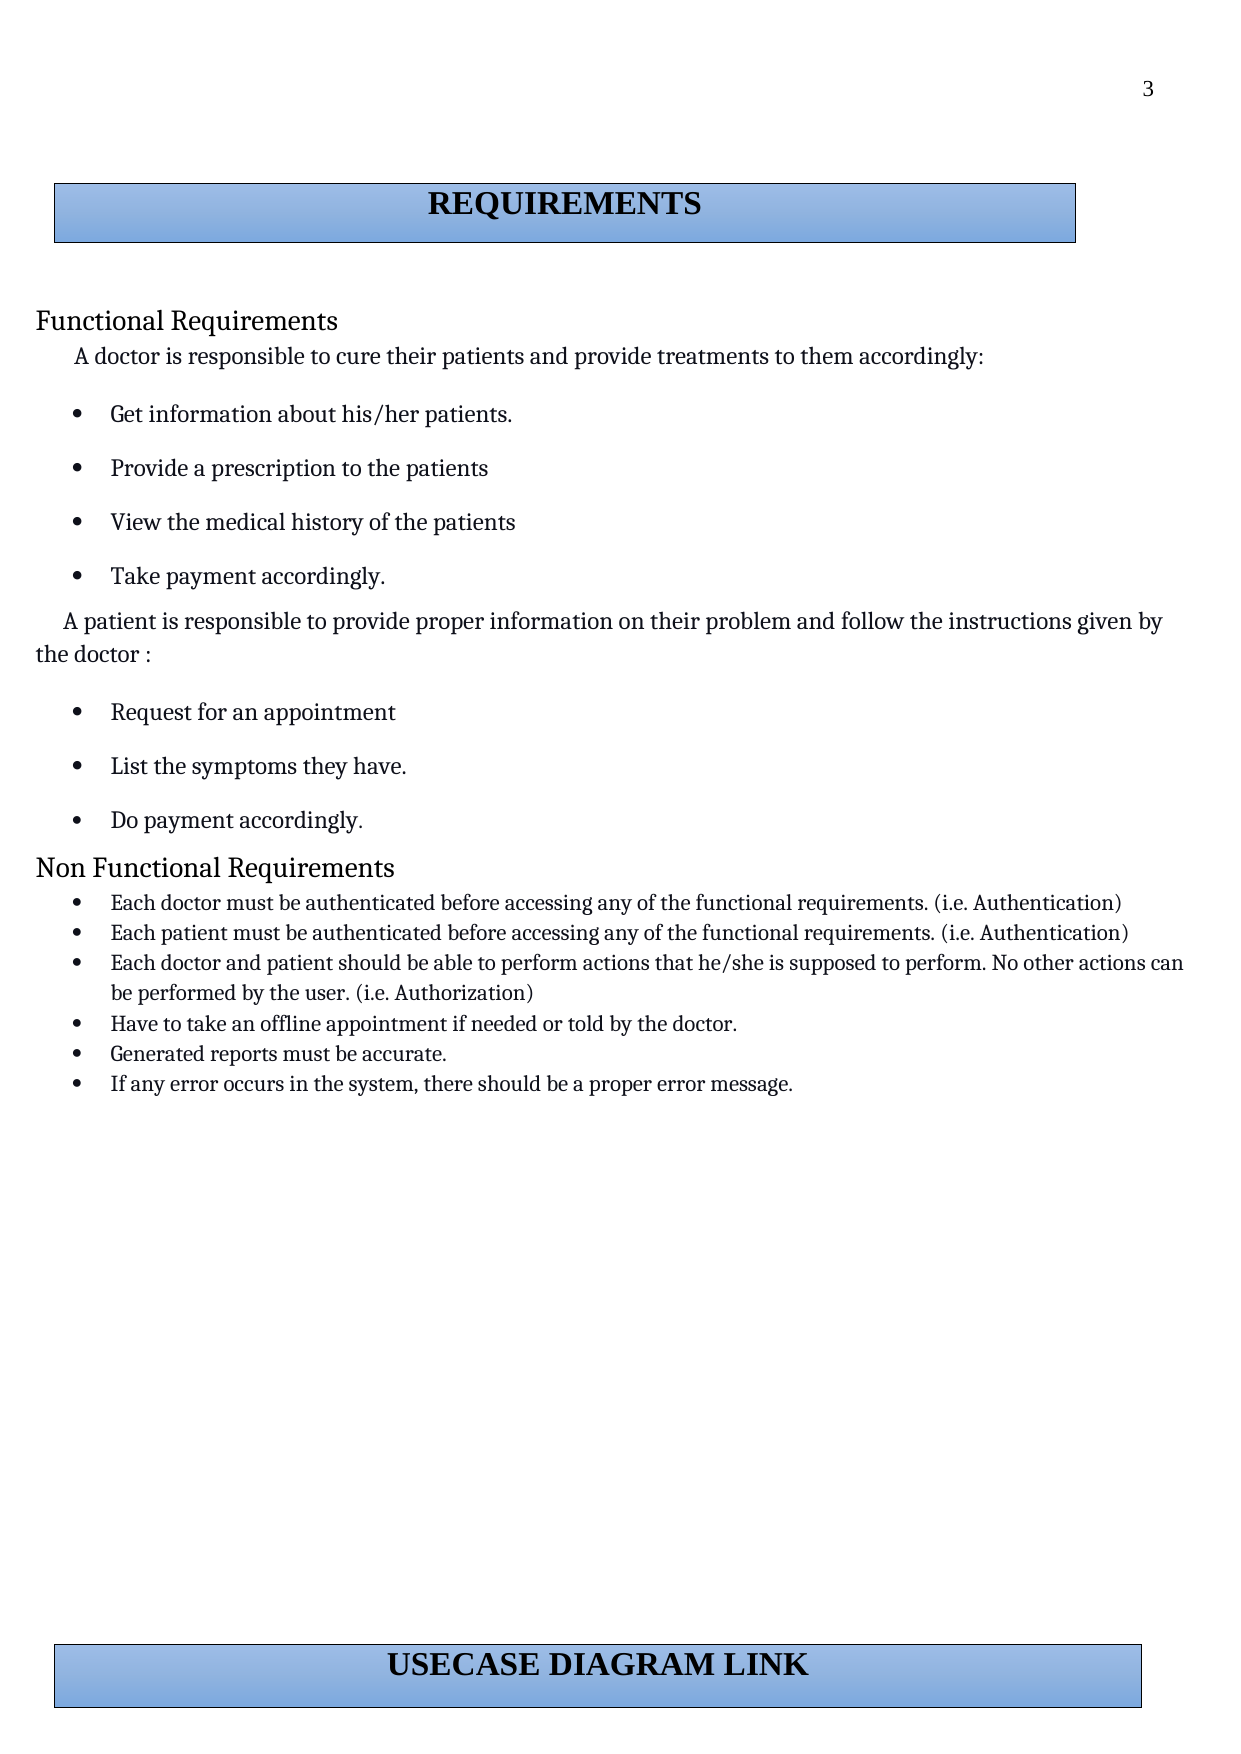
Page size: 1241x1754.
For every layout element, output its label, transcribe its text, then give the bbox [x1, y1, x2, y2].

list Each doctor must be authenticated before accessing any of the functional requirements. (i.e. Authentication) [73, 889, 1207, 916]
list Each patient must be authenticated before accessing any of the functional requirements. (i.e. Authentication) [73, 920, 1207, 946]
list List the symptoms they have. [73, 752, 1207, 781]
picture [55, 184, 1075, 242]
list Take payment accordingly. [73, 562, 1207, 590]
list Get information about his/her patients. [73, 400, 1207, 429]
list Generated reports must be accurate. [73, 1041, 1207, 1067]
picture [55, 1645, 1141, 1707]
text Functional Requirements [35, 304, 1207, 337]
list Have to take an offline appointment if needed or told by the doctor. [73, 1010, 1207, 1037]
text A patient is responsible to provide proper information on their problem and follow the instructions given by the doctor : [35, 607, 1207, 669]
text A doctor is responsible to cure their patients and provide treatments to them accordingly: [35, 342, 1207, 371]
list View the medical history of the patients [73, 508, 1207, 537]
list If any error occurs in the system, there should be a proper error message. [73, 1071, 1207, 1097]
list Each doctor and patient should be able to perform actions that he/she is supposed to perform. No other actions can be performed by the user. (i.e. Authorization) [73, 950, 1207, 1006]
list Do payment accordingly. [73, 806, 1207, 834]
list Provide a prescription to the patients [73, 454, 1207, 483]
text Non Functional Requirements [35, 851, 1207, 884]
list Request for an appointment [73, 698, 1207, 727]
